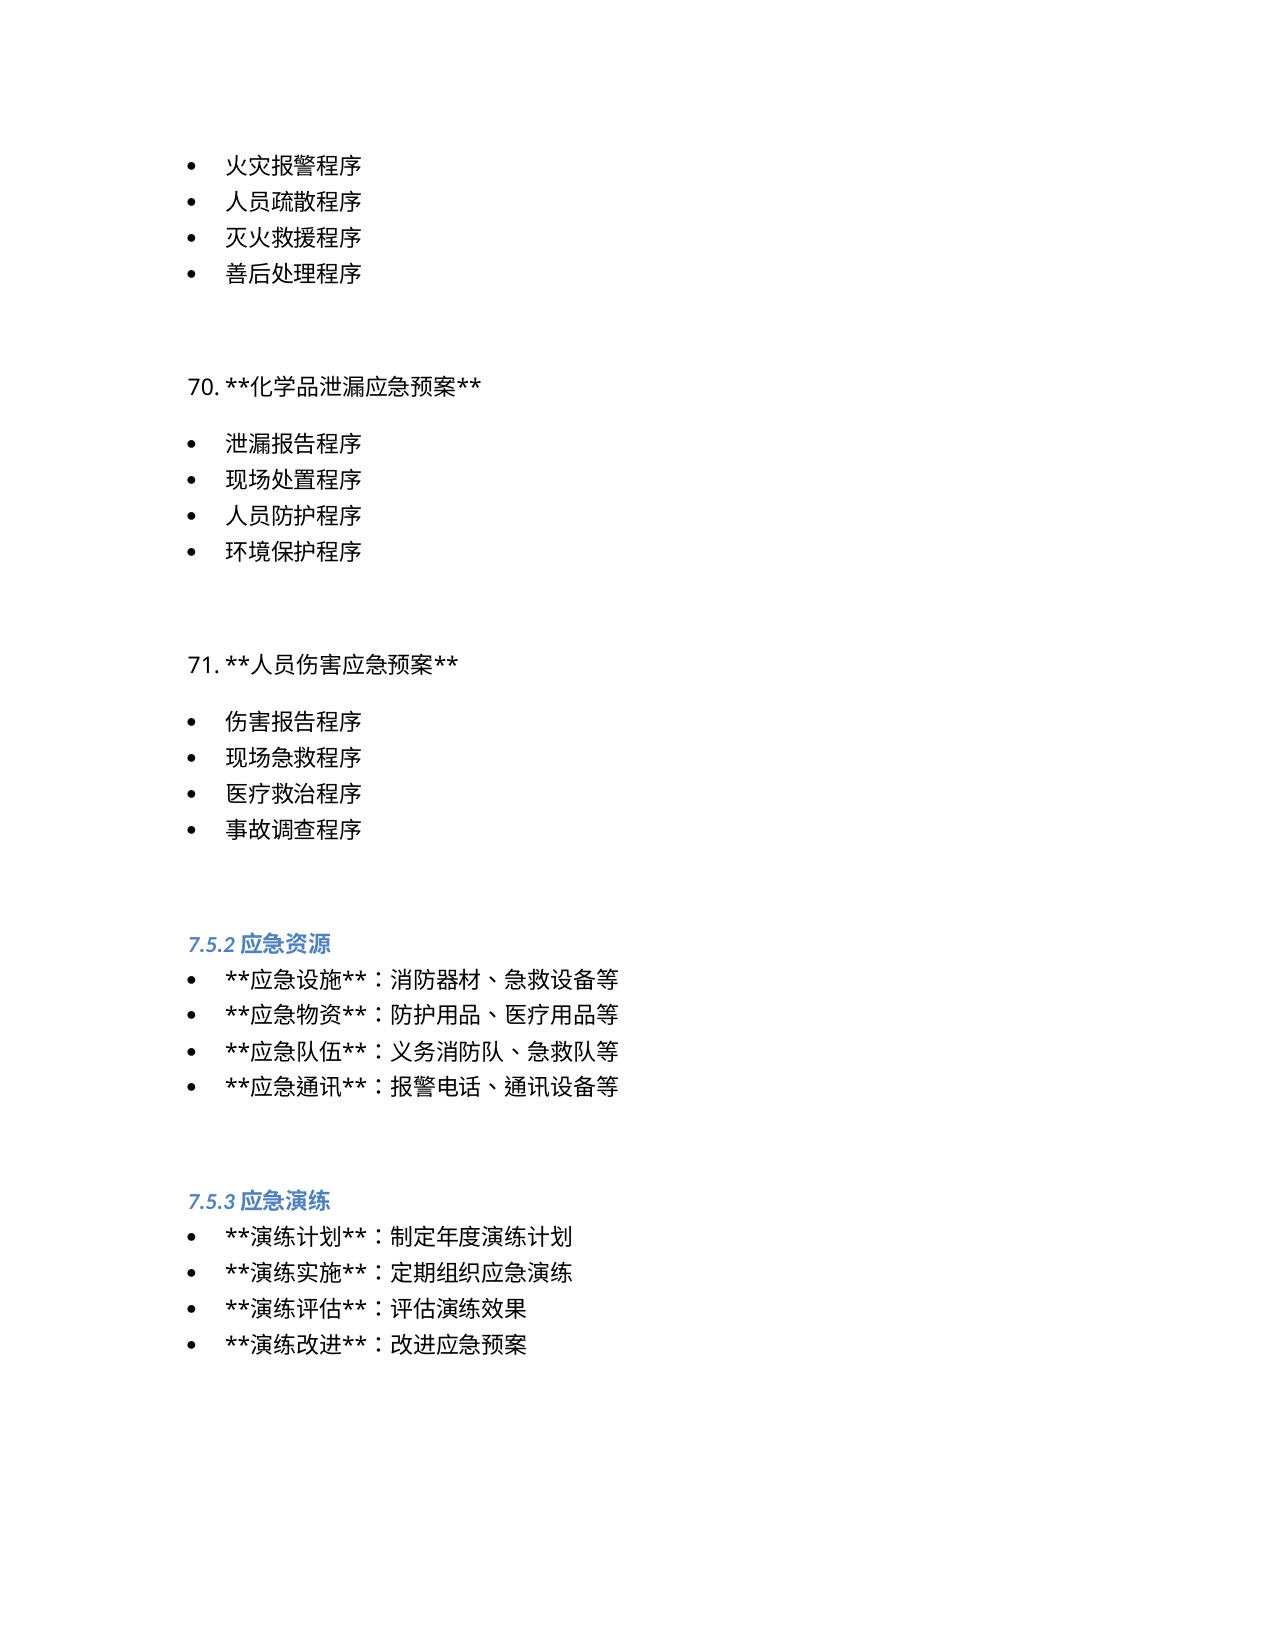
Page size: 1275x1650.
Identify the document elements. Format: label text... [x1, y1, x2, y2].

list **人员伤害应急预案** [187, 649, 1087, 681]
list **化学品泄漏应急预案** [187, 371, 1087, 403]
list **应急通讯**：报警电话、通讯设备等 [187, 1071, 1087, 1103]
list 善后处理程序 [187, 258, 1087, 289]
list **演练改进**：改进应急预案 [187, 1329, 1087, 1360]
list **演练实施**：定期组织应急演练 [187, 1257, 1087, 1288]
list **应急队伍**：义务消防队、急救队等 [187, 1035, 1087, 1067]
subtitle 7.5.3 应急演练 [187, 1185, 1087, 1216]
subtitle 7.5.2 应急资源 [187, 928, 1087, 959]
list 人员防护程序 [187, 500, 1087, 531]
list 人员疏散程序 [187, 186, 1087, 217]
list 环境保护程序 [187, 536, 1087, 567]
list **演练评估**：评估演练效果 [187, 1293, 1087, 1324]
list 伤害报告程序 [187, 706, 1087, 737]
list **演练计划**：制定年度演练计划 [187, 1221, 1087, 1252]
list 火灾报警程序 [187, 150, 1087, 181]
list 现场处置程序 [187, 464, 1087, 495]
list 泄漏报告程序 [187, 428, 1087, 459]
list 灭火救援程序 [187, 222, 1087, 253]
list 事故调查程序 [187, 814, 1087, 845]
list 医疗救治程序 [187, 778, 1087, 809]
list 现场急救程序 [187, 742, 1087, 773]
list **应急物资**：防护用品、医疗用品等 [187, 999, 1087, 1031]
list **应急设施**：消防器材、急救设备等 [187, 963, 1087, 995]
